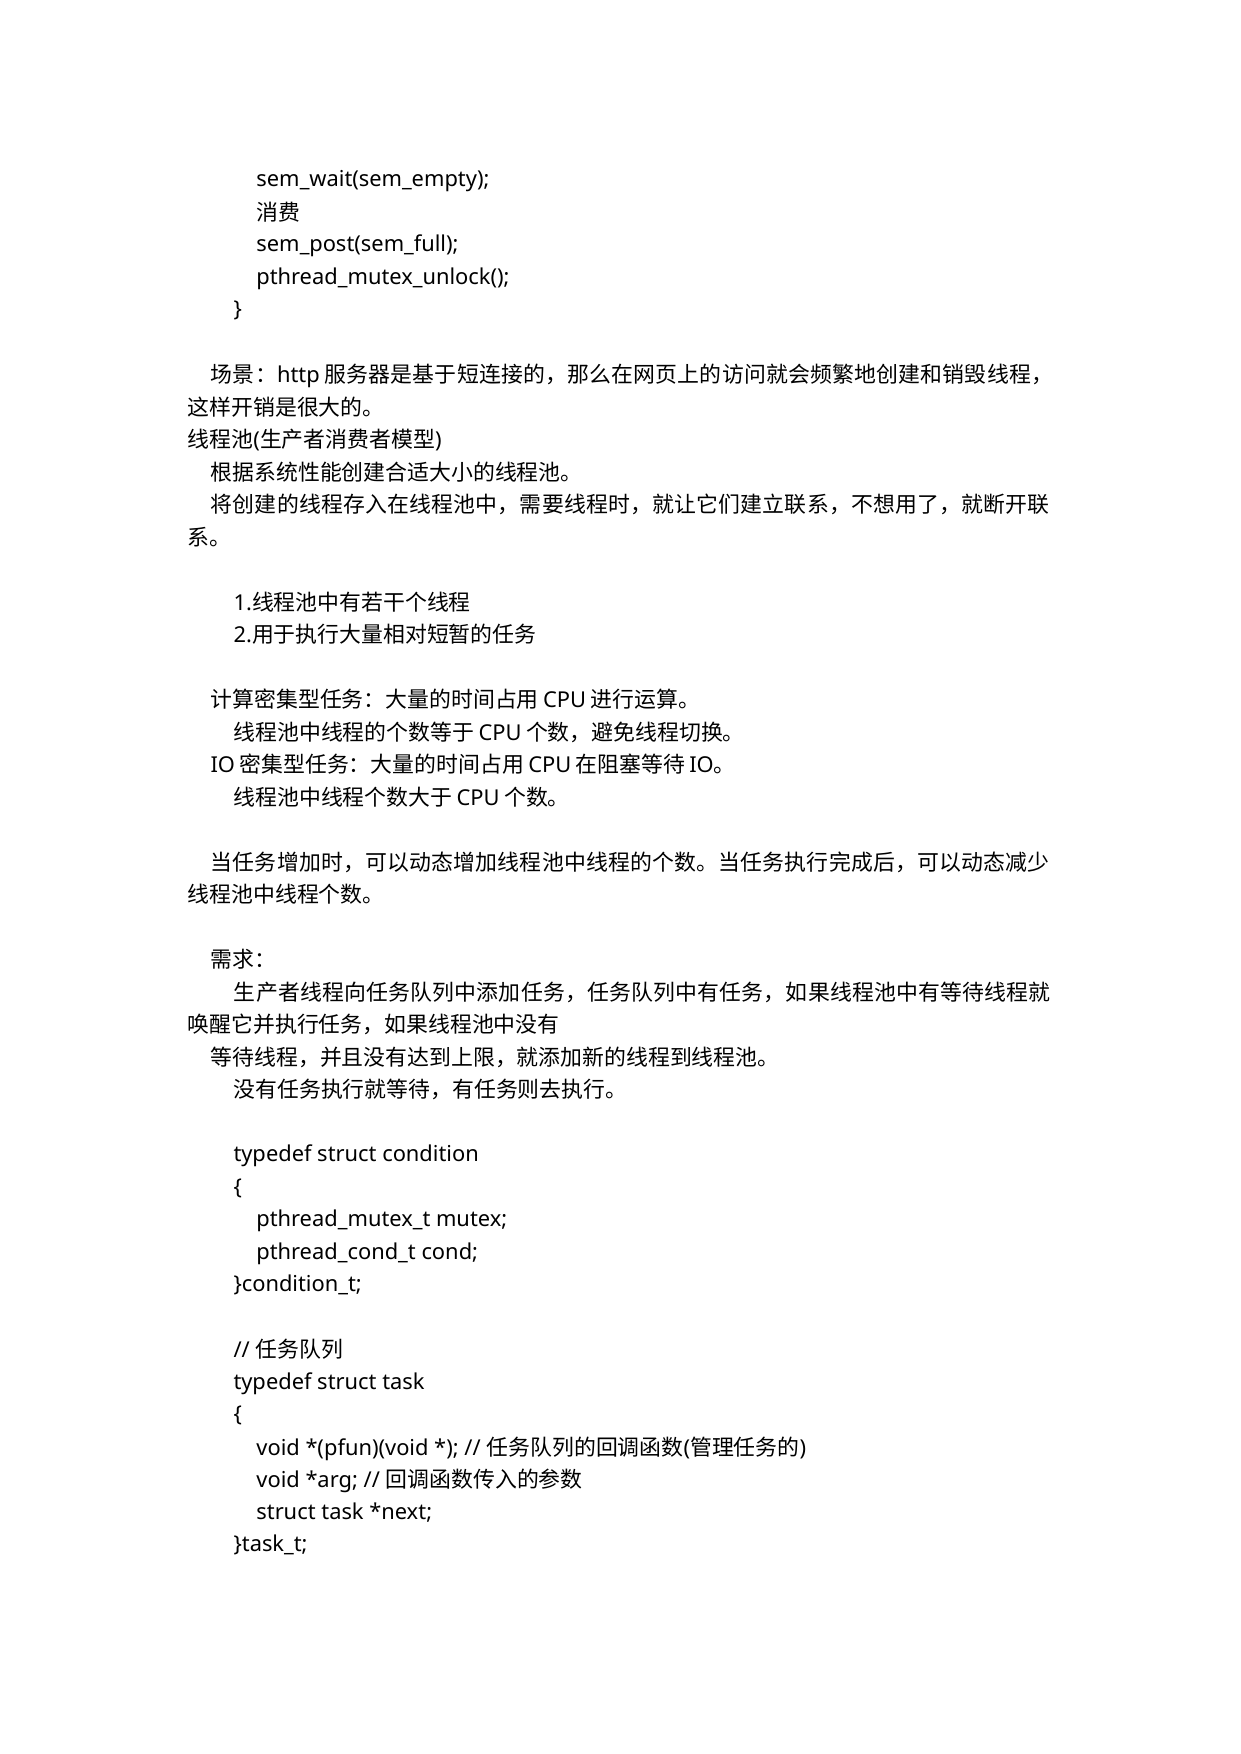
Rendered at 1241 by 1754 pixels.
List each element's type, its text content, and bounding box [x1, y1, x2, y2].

text { [187, 1397, 1053, 1429]
text 1.线程池中有若干个线程 [187, 584, 1053, 617]
text }condition_t; [187, 1267, 1053, 1299]
text 当任务增加时，可以动态增加线程池中线程的个数。当任务执行完成后，可以动态减少线程池中线程个数。 [187, 844, 1053, 909]
text 2.用于执行大量相对短暂的任务 [187, 617, 1053, 649]
text 场景：http服务器是基于短连接的，那么在网页上的访问就会频繁地创建和销毁线程，这样开销是很大的。 [187, 357, 1053, 422]
text pthread_mutex_unlock(); [187, 259, 1053, 292]
text 生产者线程向任务队列中添加任务，任务队列中有任务，如果线程池中有等待线程就唤醒它并执行任务，如果线程池中没有 [187, 974, 1053, 1039]
text sem_post(sem_full); [187, 227, 1053, 259]
text 没有任务执行就等待，有任务则去执行。 [187, 1072, 1053, 1104]
text 消费 [187, 194, 1053, 227]
text sem_wait(sem_empty); [187, 162, 1053, 194]
text typedef struct condition [187, 1137, 1053, 1169]
text 计算密集型任务：大量的时间占用CPU进行运算。 [187, 682, 1053, 714]
text 线程池(生产者消费者模型) [187, 422, 1053, 454]
text 线程池中线程的个数等于CPU个数，避免线程切换。 [187, 714, 1053, 747]
text pthread_cond_t cond; [187, 1234, 1053, 1267]
text 需求： [187, 942, 1053, 974]
text }task_t; [187, 1527, 1053, 1559]
text } [187, 292, 1053, 324]
text void *arg; // 回调函数传入的参数 [187, 1462, 1053, 1494]
text 线程池中线程个数大于CPU个数。 [187, 779, 1053, 812]
text struct task *next; [187, 1494, 1053, 1527]
text pthread_mutex_t mutex; [187, 1202, 1053, 1234]
text 根据系统性能创建合适大小的线程池。 [187, 454, 1053, 487]
text typedef struct task [187, 1364, 1053, 1397]
text IO密集型任务：大量的时间占用CPU在阻塞等待IO。 [187, 747, 1053, 779]
text 将创建的线程存入在线程池中，需要线程时，就让它们建立联系，不想用了，就断开联系。 [187, 487, 1053, 552]
text void *(pfun)(void *); // 任务队列的回调函数(管理任务的) [187, 1429, 1053, 1462]
text { [187, 1169, 1053, 1202]
text // 任务队列 [187, 1332, 1053, 1364]
text 等待线程，并且没有达到上限，就添加新的线程到线程池。 [187, 1039, 1053, 1072]
